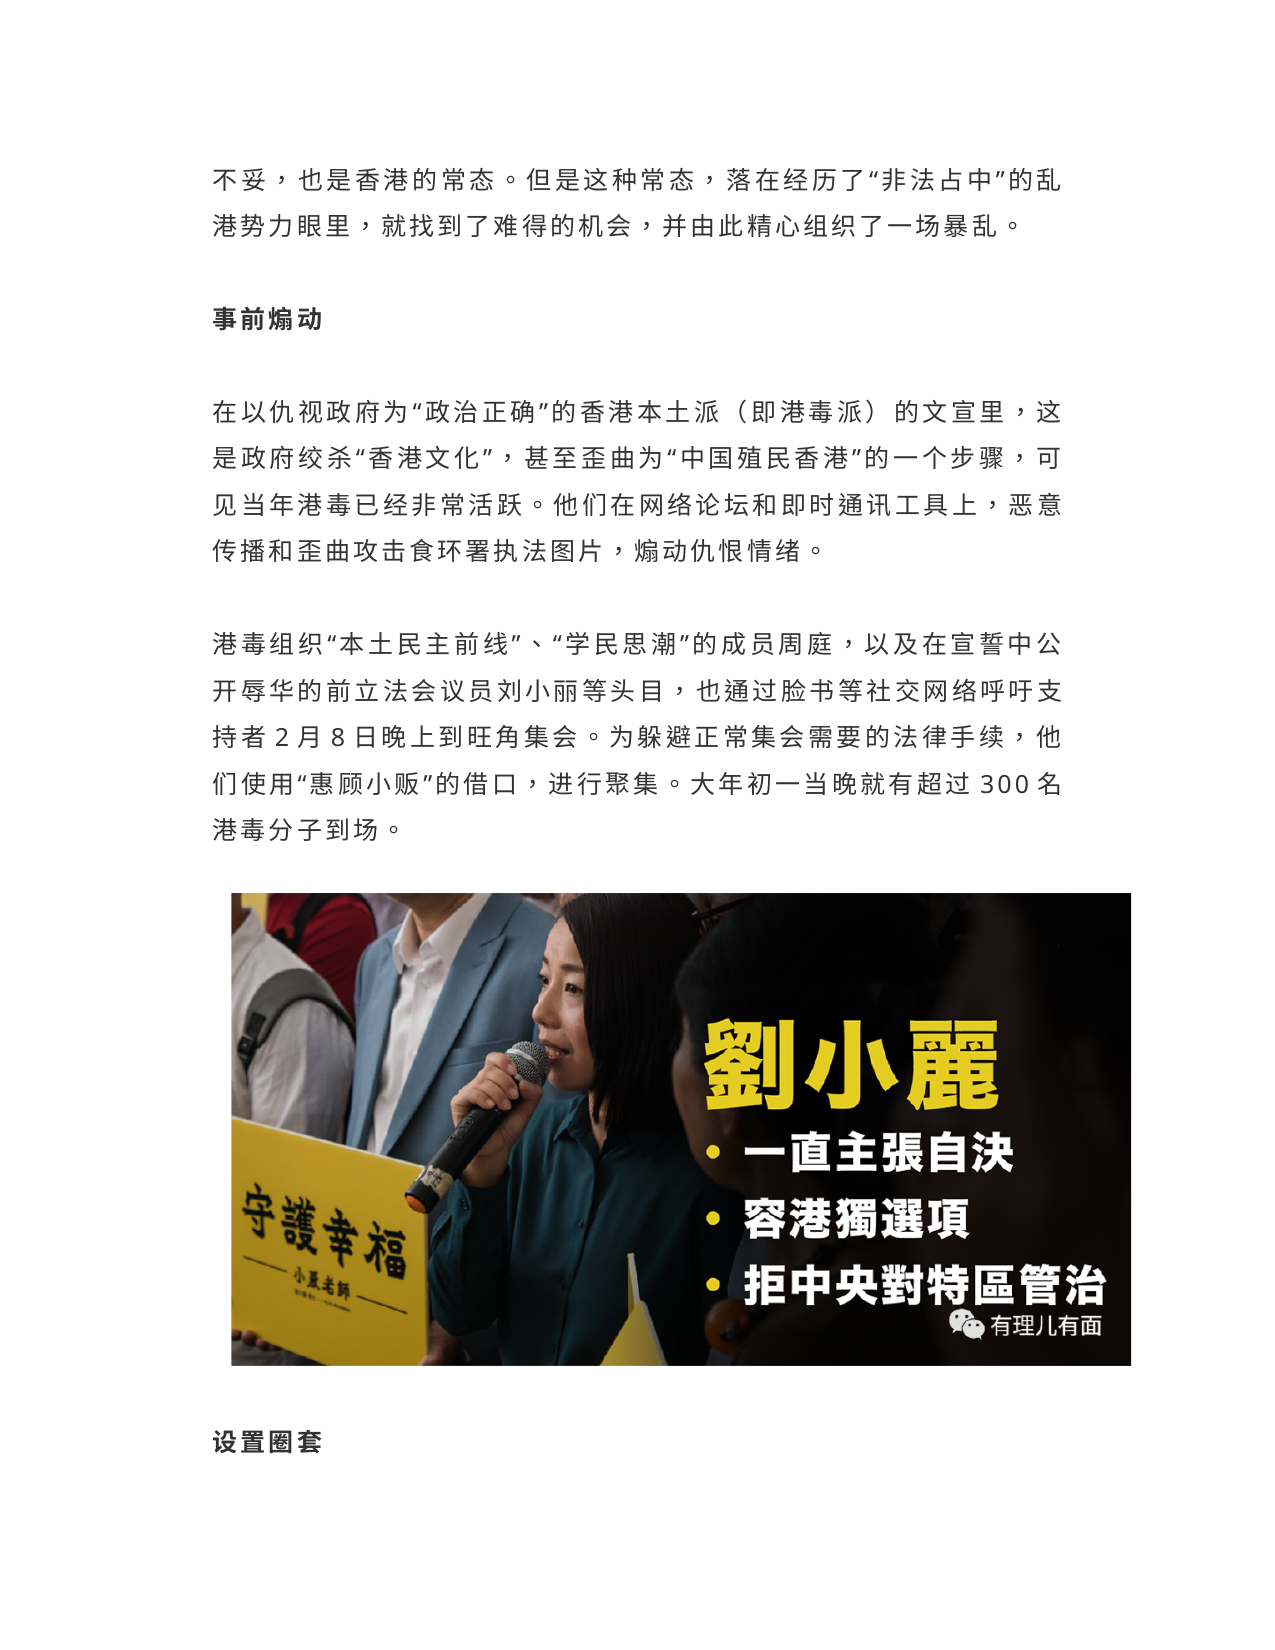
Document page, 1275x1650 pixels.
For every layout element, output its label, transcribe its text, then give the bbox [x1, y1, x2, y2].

text 设置圈套 [212, 1412, 1062, 1459]
text 港毒组织“本土民主前线”、“学民思潮”的成员周庭，以及在宣誓中公开辱华的前立法会议员刘小丽等头目，也通过脸书等社交网络呼吁支持者2月8日晚上到旺角集会。为躲避正常集会需要的法律手续，他们使用“惠顾小贩”的借口，进行聚集。大年初一当晚就有超过300名港毒分子到场。 [212, 614, 1062, 847]
text 事前煽动 [212, 289, 1062, 336]
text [212, 150, 1062, 243]
text 在以仇视政府为“政治正确”的香港本土派（即港毒派）的文宣里，这是政府绞杀“香港文化”，甚至歪曲为“中国殖民香港”的一个步骤，可见当年港毒已经非常活跃。他们在网络论坛和即时通讯工具上，恶意传播和歪曲攻击食环署执法图片，煽动仇恨情绪。 [212, 382, 1062, 568]
picture [231, 893, 1132, 1366]
